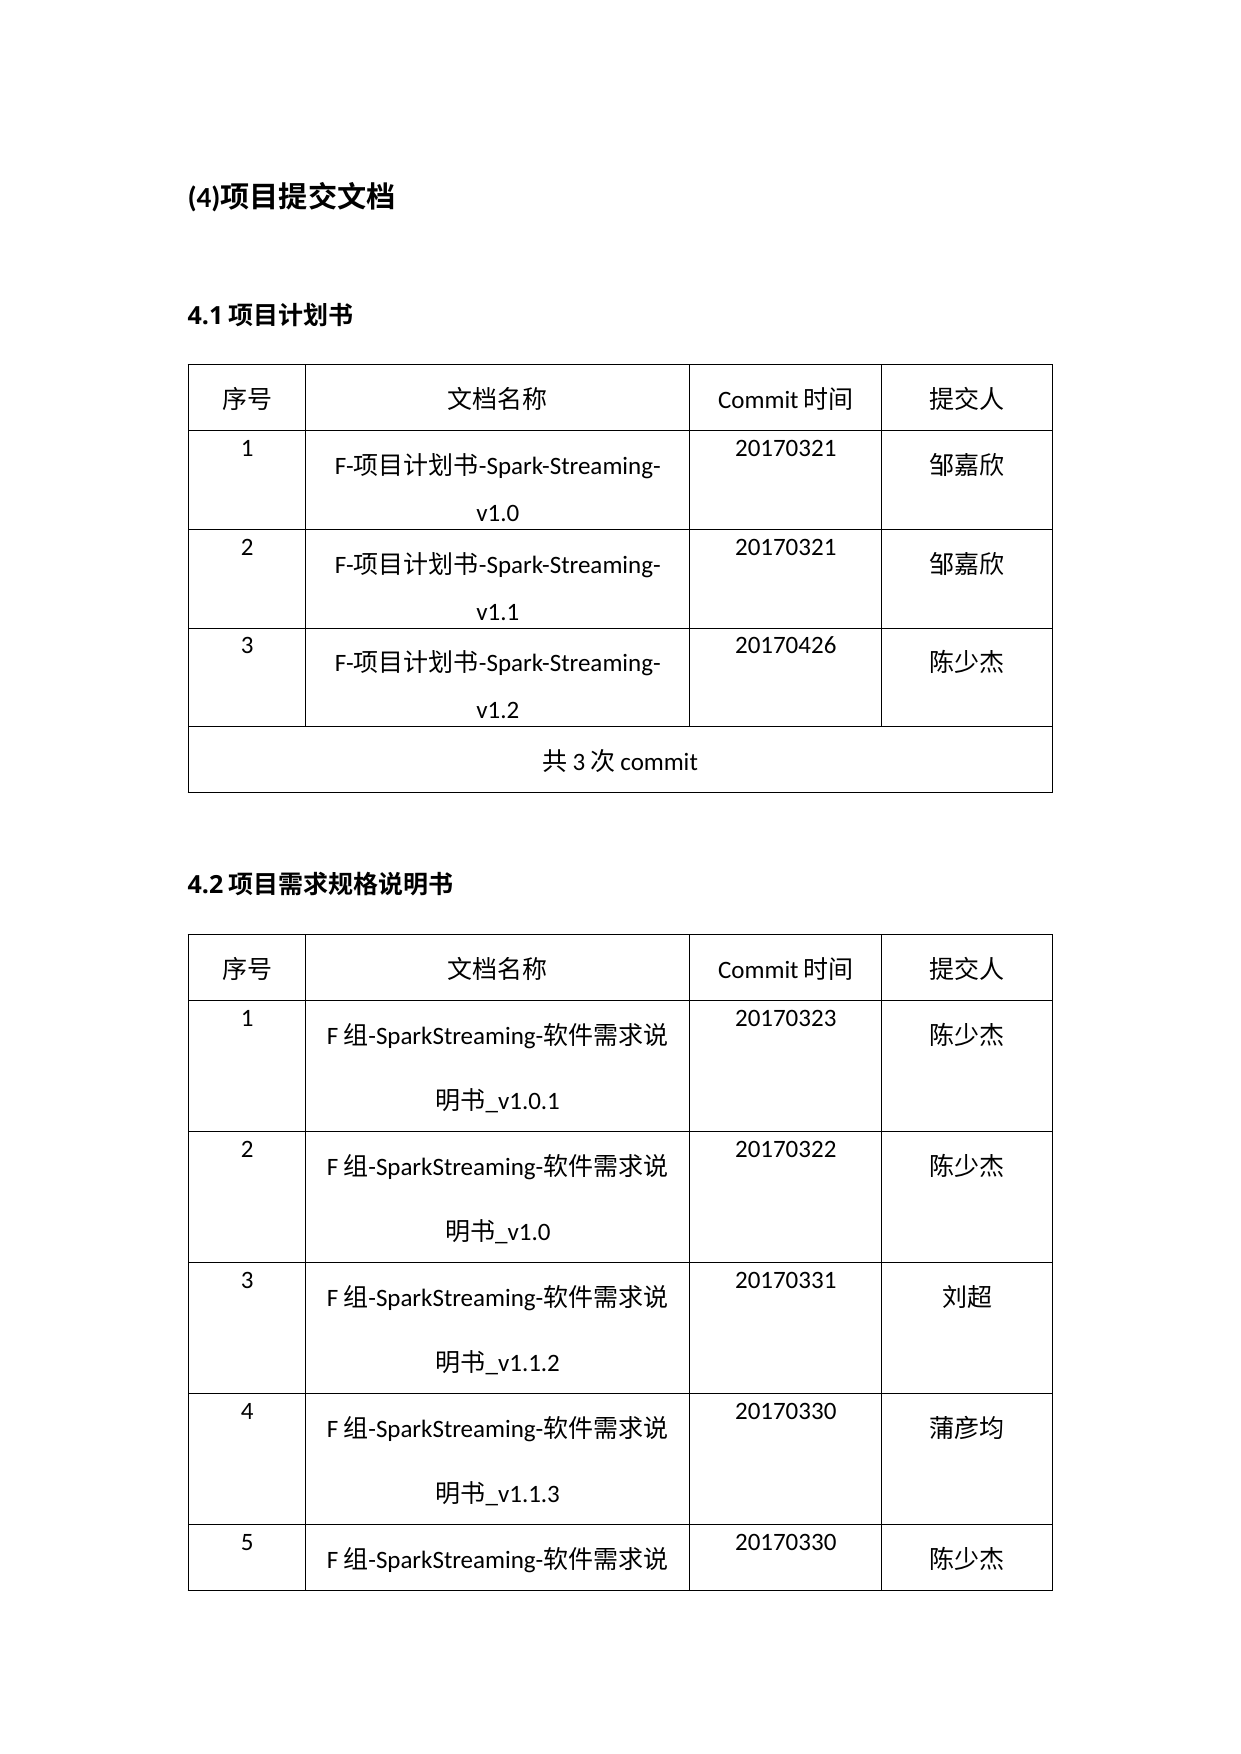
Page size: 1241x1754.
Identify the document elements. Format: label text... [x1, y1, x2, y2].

table_cell 陈少杰 [882, 1525, 1052, 1590]
table_cell 20170331 [690, 1263, 881, 1393]
table_header Commit时间 [690, 365, 881, 430]
table_cell F-项目计划书-Spark-Streaming-v1.2 [306, 629, 689, 726]
subtitle (4)项目提交文档 [187, 162, 1053, 227]
table_cell F组-SparkStreaming-软件需求说明书_v1.0.1 [306, 1001, 689, 1131]
table_header 提交人 [882, 365, 1052, 430]
table_cell 陈少杰 [882, 1001, 1052, 1131]
table_cell 邹嘉欣 [882, 530, 1052, 627]
table_cell 3 [189, 1263, 305, 1393]
table_cell 20170322 [690, 1132, 881, 1262]
table_cell 陈少杰 [882, 1132, 1052, 1262]
table_cell 1 [189, 1001, 305, 1131]
table_cell 5 [189, 1525, 305, 1590]
table_cell F组-SparkStreaming-软件需求说明书_v1.1.2 [306, 1263, 689, 1393]
table_cell 共3次commit [189, 727, 1052, 792]
table_cell 刘超 [882, 1263, 1052, 1393]
table_header 文档名称 [306, 365, 689, 430]
subtitle 4.2项目需求规格说明书 [187, 851, 1053, 916]
table_cell F-项目计划书-Spark-Streaming-v1.1 [306, 530, 689, 627]
table_cell 20170426 [690, 629, 881, 726]
table_cell F组-SparkStreaming-软件需求说明书_v1.0 [306, 1132, 689, 1262]
table_cell 陈少杰 [882, 629, 1052, 726]
subtitle 4.1项目计划书 [187, 281, 1053, 346]
table_cell 4 [189, 1394, 305, 1524]
table_cell 20170323 [690, 1001, 881, 1131]
table_header 序号 [189, 935, 305, 1000]
table_header 提交人 [882, 935, 1052, 1000]
table_cell F组-SparkStreaming-软件需求说明书_v1.1.3 [306, 1394, 689, 1524]
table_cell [306, 1525, 689, 1590]
table_cell F-项目计划书-Spark-Streaming-v1.0 [306, 431, 689, 529]
table_cell 20170330 [690, 1394, 881, 1524]
table_cell 20170321 [690, 530, 881, 627]
table_cell 20170321 [690, 431, 881, 529]
table_header Commit时间 [690, 935, 881, 1000]
table_cell 2 [189, 530, 305, 627]
table_header 文档名称 [306, 935, 689, 1000]
table_cell 1 [189, 431, 305, 529]
table_cell 蒲彦均 [882, 1394, 1052, 1524]
table_cell 2 [189, 1132, 305, 1262]
table_cell 邹嘉欣 [882, 431, 1052, 529]
table_cell 20170330 [690, 1525, 881, 1590]
table_cell 3 [189, 629, 305, 726]
table_header 序号 [189, 365, 305, 430]
